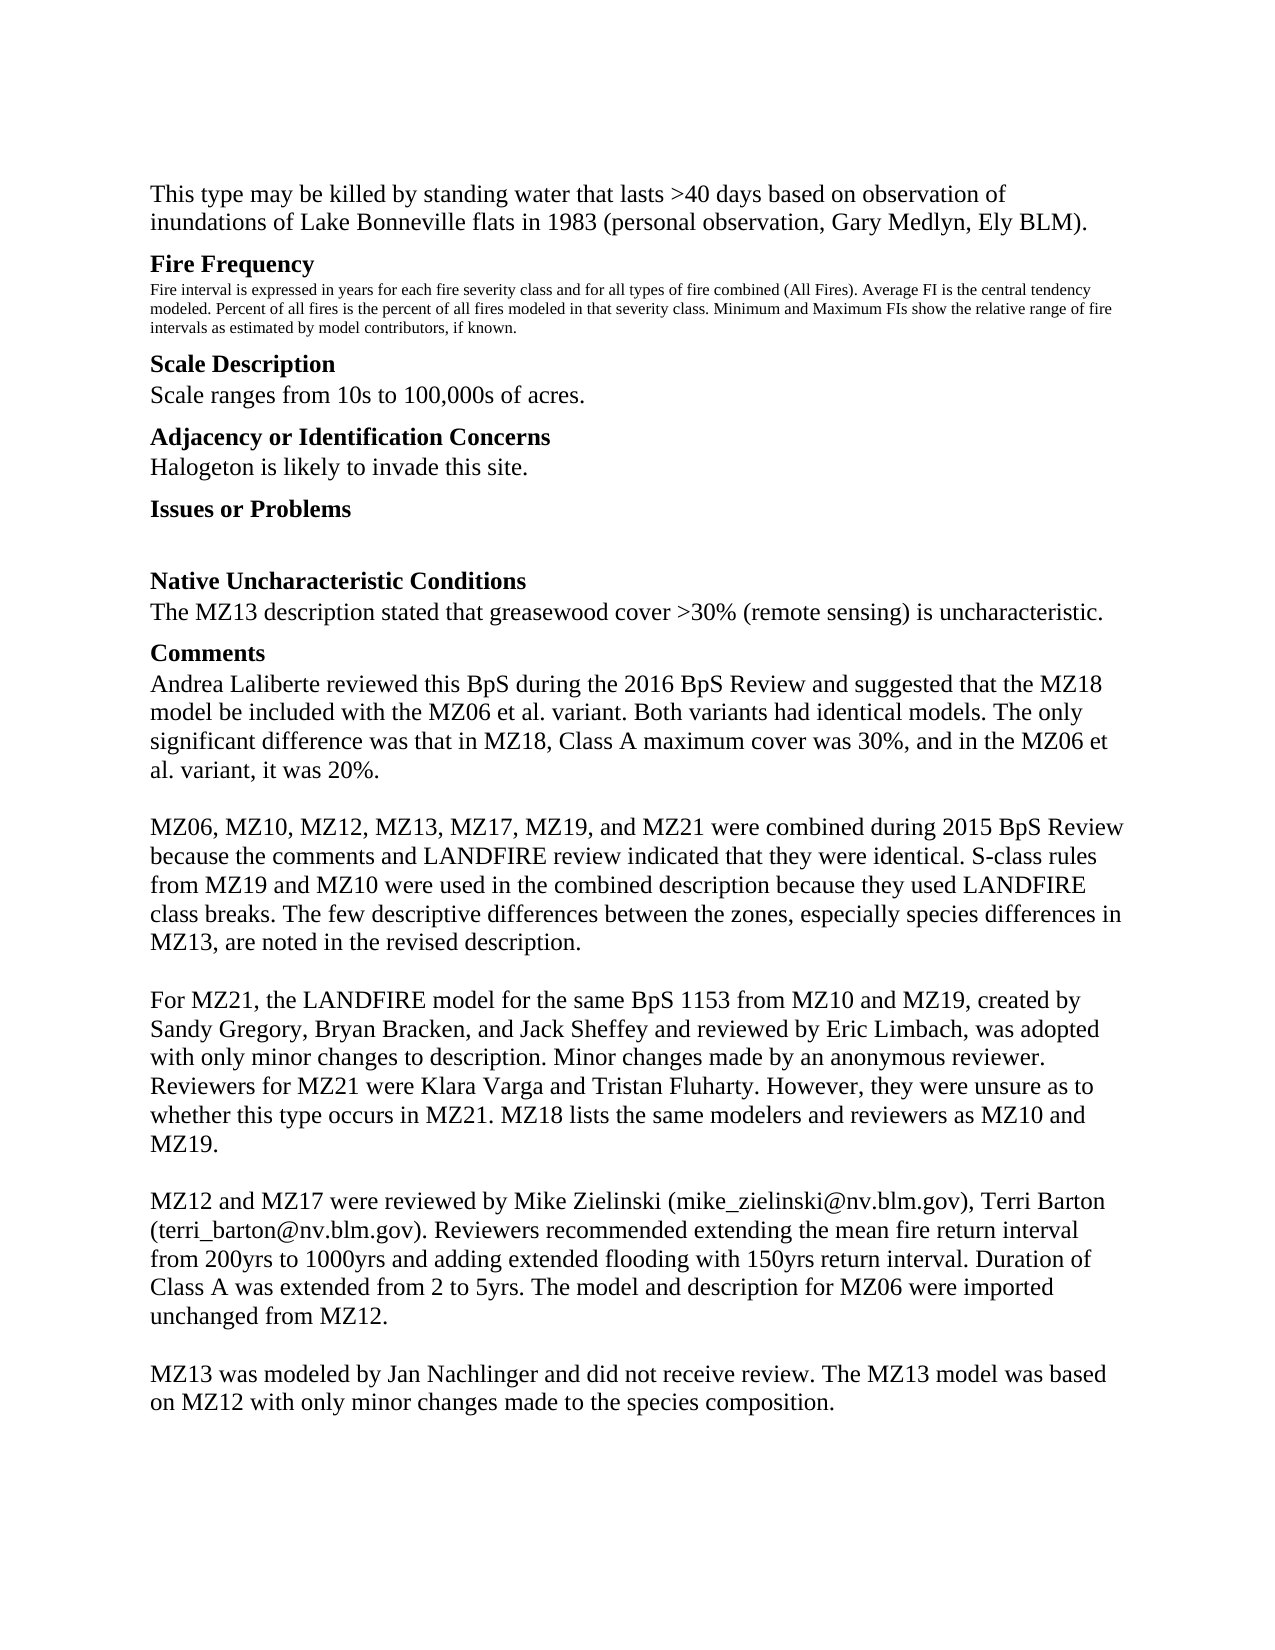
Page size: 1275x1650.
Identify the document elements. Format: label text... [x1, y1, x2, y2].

text This type may be killed by standing water that lasts >40 days based on observation of inundations of Lake Bonneville flats in 1983 (personal observation, Gary Medlyn, Ely BLM). [150, 179, 1125, 236]
text MZ13 was modeled by Jan Nachlinger and did not receive review. The MZ13 model was based on MZ12 with only minor changes made to the species composition. [150, 1359, 1125, 1416]
text The MZ13 description stated that greasewood cover >30% (remote sensing) is uncharacteristic. [150, 597, 1125, 625]
text Scale Description [150, 349, 1125, 378]
text Fire Frequency [150, 249, 1125, 277]
text Halogeton is likely to invade this site. [150, 452, 1125, 481]
text Andrea Laliberte reviewed this BpS during the 2016 BpS Review and suggested that the MZ18 model be included with the MZ06 et al. variant. Both variants had identical models. The only significant difference was that in MZ18, Class A maximum cover was 30%, and in the MZ06 et al. variant, it was 20%. [150, 669, 1125, 784]
text Adjacency or Identification Concerns [150, 422, 1125, 450]
text MZ06, MZ10, MZ12, MZ13, MZ17, MZ19, and MZ21 were combined during 2015 BpS Review because the comments and LANDFIRE review indicated that they were identical. S-class rules from MZ19 and MZ10 were used in the combined description because they used LANDFIRE class breaks. The few descriptive differences between the zones, especially species differences in MZ13, are noted in the revised description. [150, 812, 1125, 956]
text Scale ranges from 10s to 100,000s of acres. [150, 380, 1125, 409]
text For MZ21, the LANDFIRE model for the same BpS 1153 from MZ10 and MZ19, created by Sandy Gregory, Bryan Bracken, and Jack Sheffey and reviewed by Eric Limbach, was adopted with only minor changes to description. Minor changes made by an anonymous reviewer. Reviewers for MZ21 were Klara Varga and Tristan Fluharty. However, they were unsure as to whether this type occurs in MZ21. MZ18 lists the same modelers and reviewers as MZ10 and MZ19. [150, 985, 1125, 1157]
text Issues or Problems [150, 494, 1125, 522]
text Native Uncharacteristic Conditions [150, 566, 1125, 594]
text Comments [150, 638, 1125, 667]
text MZ12 and MZ17 were reviewed by Mike Zielinski (mike_zielinski@nv.blm.gov), Terri Barton (terri_barton@nv.blm.gov). Reviewers recommended extending the mean fire return interval from 200yrs to 1000yrs and adding extended flooding with 150yrs return interval. Duration of Class A was extended from 2 to 5yrs. The model and description for MZ06 were imported unchanged from MZ12. [150, 1186, 1125, 1330]
text Fire interval is expressed in years for each fire severity class and for all types of fire combined (All Fires). Average FI is the central tendency modeled. Percent of all fires is the percent of all fires modeled in that severity class. Minimum and Maximum FIs show the relative range of fire intervals as estimated by model contributors, if known. [150, 279, 1125, 337]
